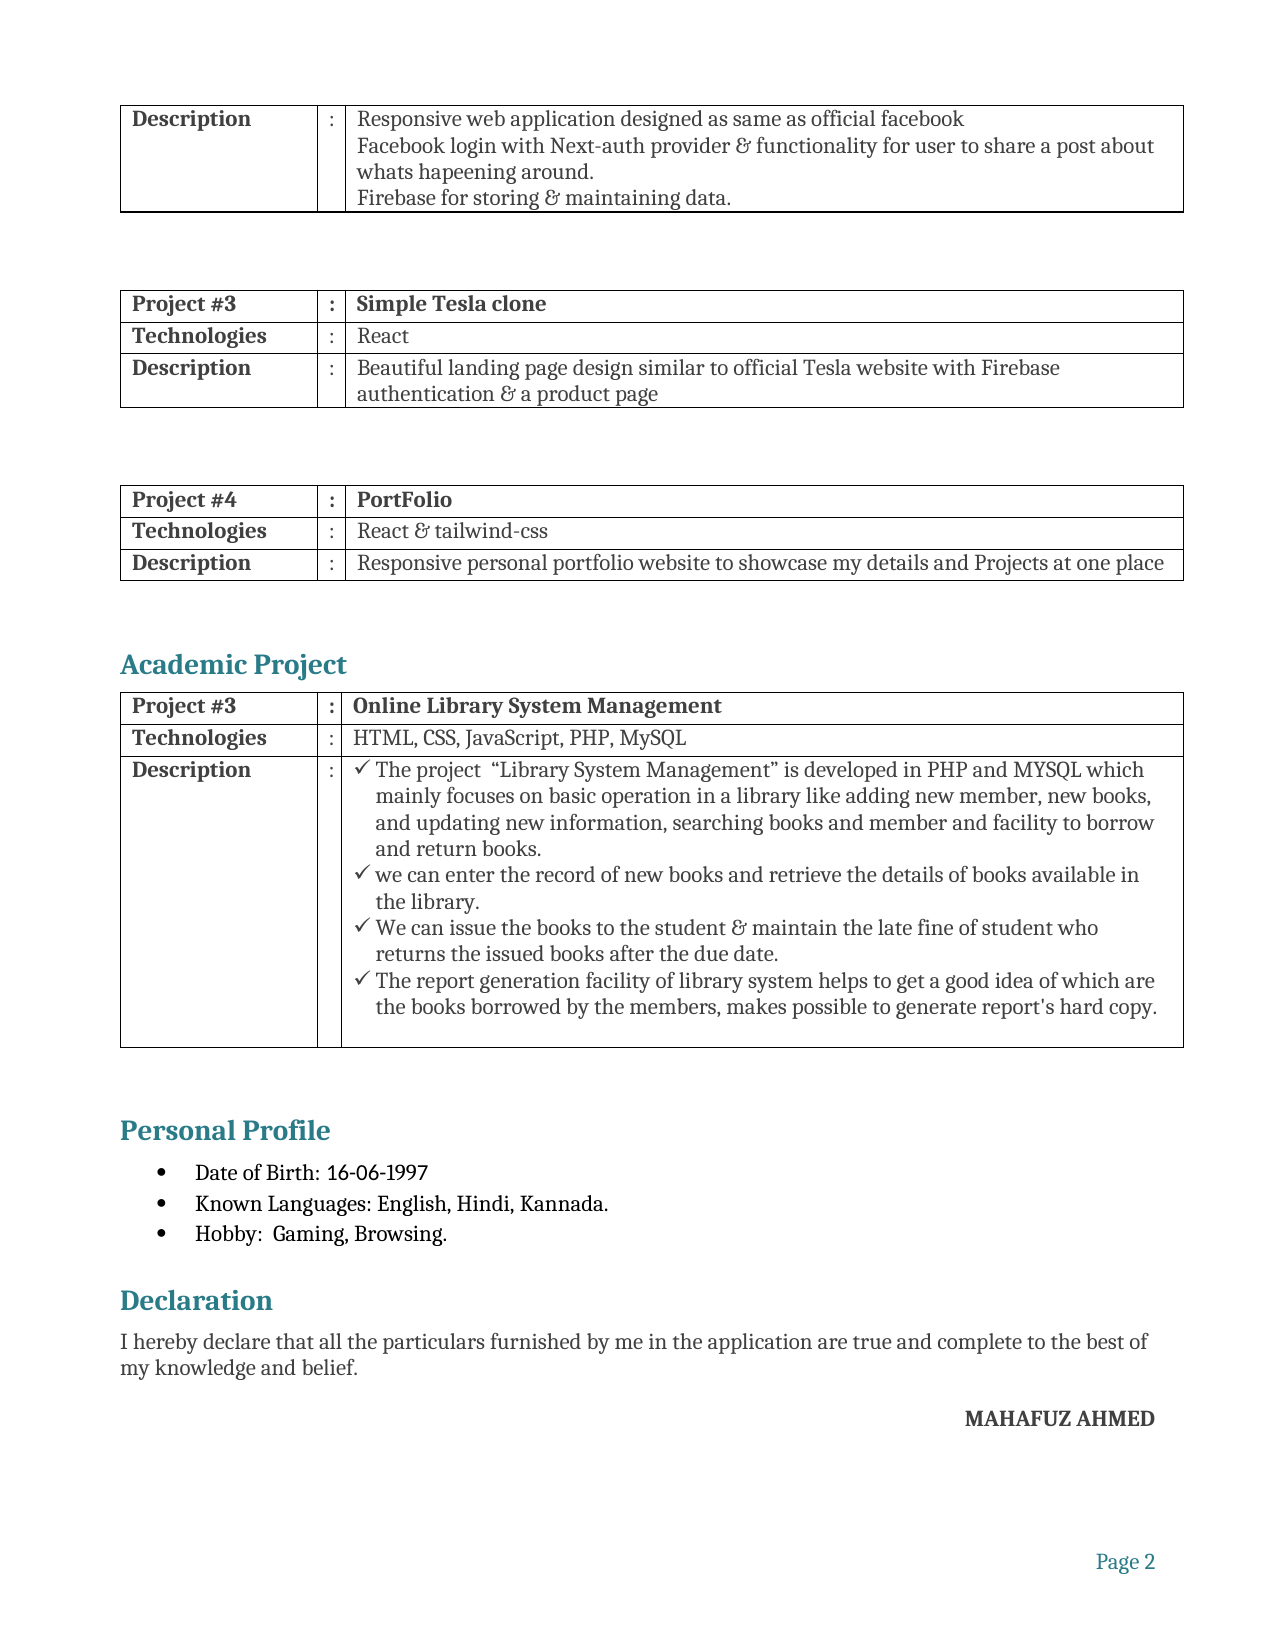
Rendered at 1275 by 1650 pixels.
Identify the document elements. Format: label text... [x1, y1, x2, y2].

list Known Languages: English, Hindi, Kannada. [157, 1191, 1155, 1217]
table_cell React [346, 323, 1183, 353]
subtitle Declaration [120, 1284, 1155, 1318]
table_cell Responsive personal portfolio website to showcase my details and Projects at one place [346, 550, 1183, 580]
table_cell React & tailwind-css [346, 518, 1183, 549]
table_cell HTML, CSS, JavaScript, PHP, MySQL [342, 725, 1183, 756]
list Date of Birth: 16-06-1997 [157, 1158, 1155, 1187]
table_cell Description [121, 757, 317, 1047]
table_header : [318, 486, 345, 517]
table_cell : [318, 725, 341, 756]
table_cell Description [121, 550, 317, 580]
table_cell : [318, 354, 345, 407]
table_cell : [318, 550, 345, 580]
table_header PortFolio [346, 486, 1183, 517]
table_header Simple Tesla clone [346, 291, 1183, 322]
table_header Online Library System Management [342, 693, 1183, 724]
table_header Project #3 [121, 693, 317, 724]
table_cell : [318, 106, 345, 211]
table_header Project #4 [121, 486, 317, 517]
table_cell Technologies [121, 323, 317, 353]
text MAHAFUZ AHMED [120, 1406, 1155, 1432]
table_cell Description [121, 354, 317, 407]
table_cell : [318, 518, 345, 549]
table_cell : [318, 757, 341, 1047]
table_cell Technologies [121, 725, 317, 756]
subtitle Personal Profile [120, 1114, 1155, 1148]
list Hobby: Gaming, Browsing. [157, 1221, 1155, 1247]
table_header Project #3 [121, 291, 317, 322]
table_cell Technologies [121, 518, 317, 549]
table_header : [318, 291, 345, 322]
text I hereby declare that all the particulars furnished by me in the application are true and complete to the best of my knowledge and belief. [120, 1328, 1155, 1381]
table_cell Description [121, 106, 317, 211]
table_cell Beautiful landing page design similar to official Tesla website with Firebase authentication & a product page [346, 354, 1183, 407]
table_cell : [318, 323, 345, 353]
table_cell The project “Library System Management” is developed in PHP and MYSQL which mainly focuses on basic operation in a library like adding new member, new books, and updating new information, searching books and member and facility to borrow and return books. we can enter the record of new books and retrieve the details of books available in the library. We can issue the books to the student & maintain the late fine of student who returns the issued books after the due date. The report generation facility of library system helps to get a good idea of which are the books borrowed by the members, makes possible to generate report's hard copy. [342, 757, 1183, 1047]
subtitle Academic Project [120, 648, 1155, 682]
table_header : [318, 693, 341, 724]
